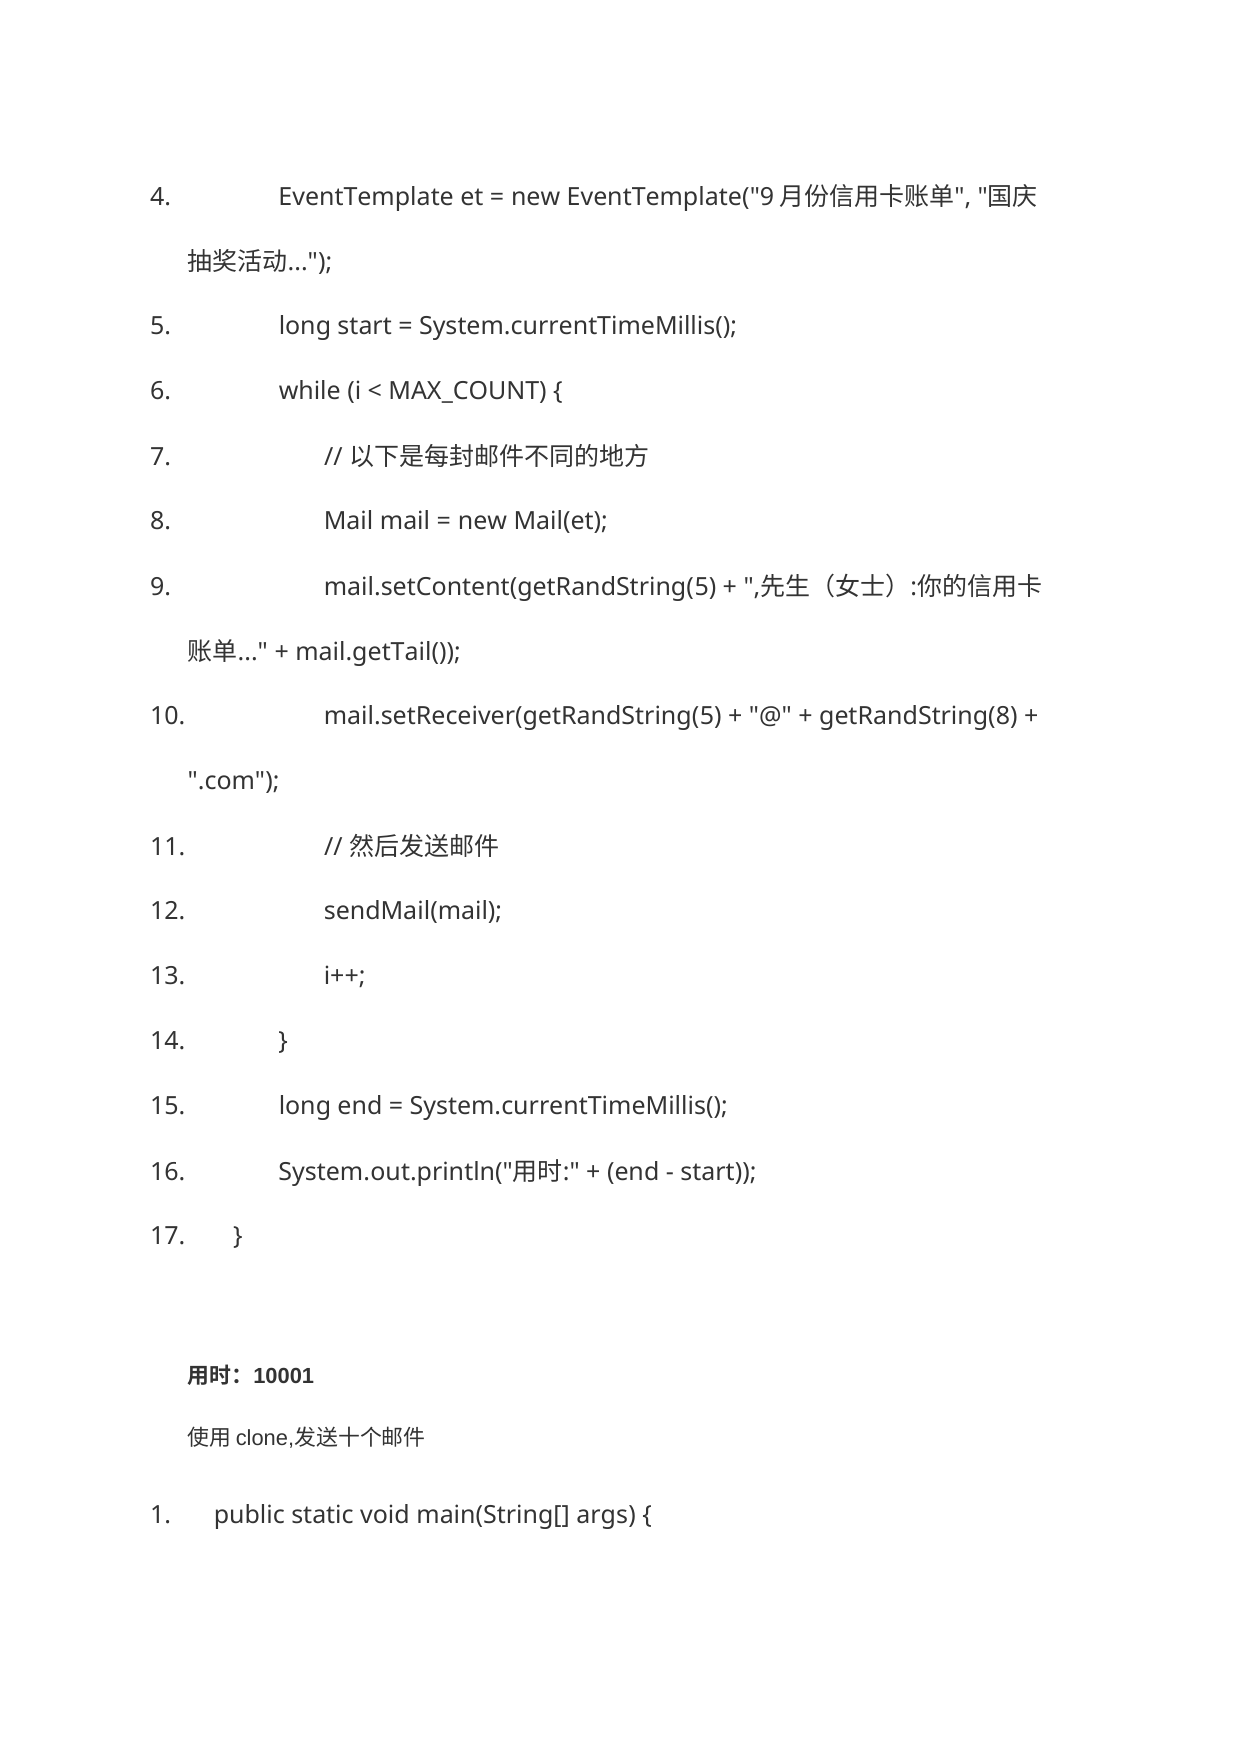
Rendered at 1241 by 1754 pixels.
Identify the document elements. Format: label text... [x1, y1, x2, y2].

list i++; [150, 942, 1053, 1007]
list Mail mail = new Mail(et); [150, 487, 1053, 552]
list } [150, 1007, 1053, 1072]
list long start = System.currentTimeMillis(); [150, 292, 1053, 357]
list System.out.println("用时:" + (end - start)); [150, 1137, 1053, 1202]
list mail.setReceiver(getRandString(5) + "@" + getRandString(8) + ".com"); [150, 682, 1053, 812]
list // 以下是每封邮件不同的地方 [150, 422, 1053, 487]
list EventTemplate et = new EventTemplate("9月份信用卡账单", "国庆抽奖活动..."); [150, 162, 1053, 292]
list while (i < MAX_COUNT) { [150, 357, 1053, 422]
list long end = System.currentTimeMillis(); [150, 1072, 1053, 1137]
text 用时：10001 [187, 1358, 1053, 1390]
text 使用clone,发送十个邮件 [187, 1419, 1053, 1452]
list mail.setContent(getRandString(5) + ",先生（女士）:你的信用卡账单..." + mail.getTail()); [150, 552, 1053, 682]
list sendMail(mail); [150, 877, 1053, 942]
list // 然后发送邮件 [150, 812, 1053, 877]
list } [150, 1202, 1053, 1267]
list public static void main(String[] args) { [150, 1481, 1053, 1546]
